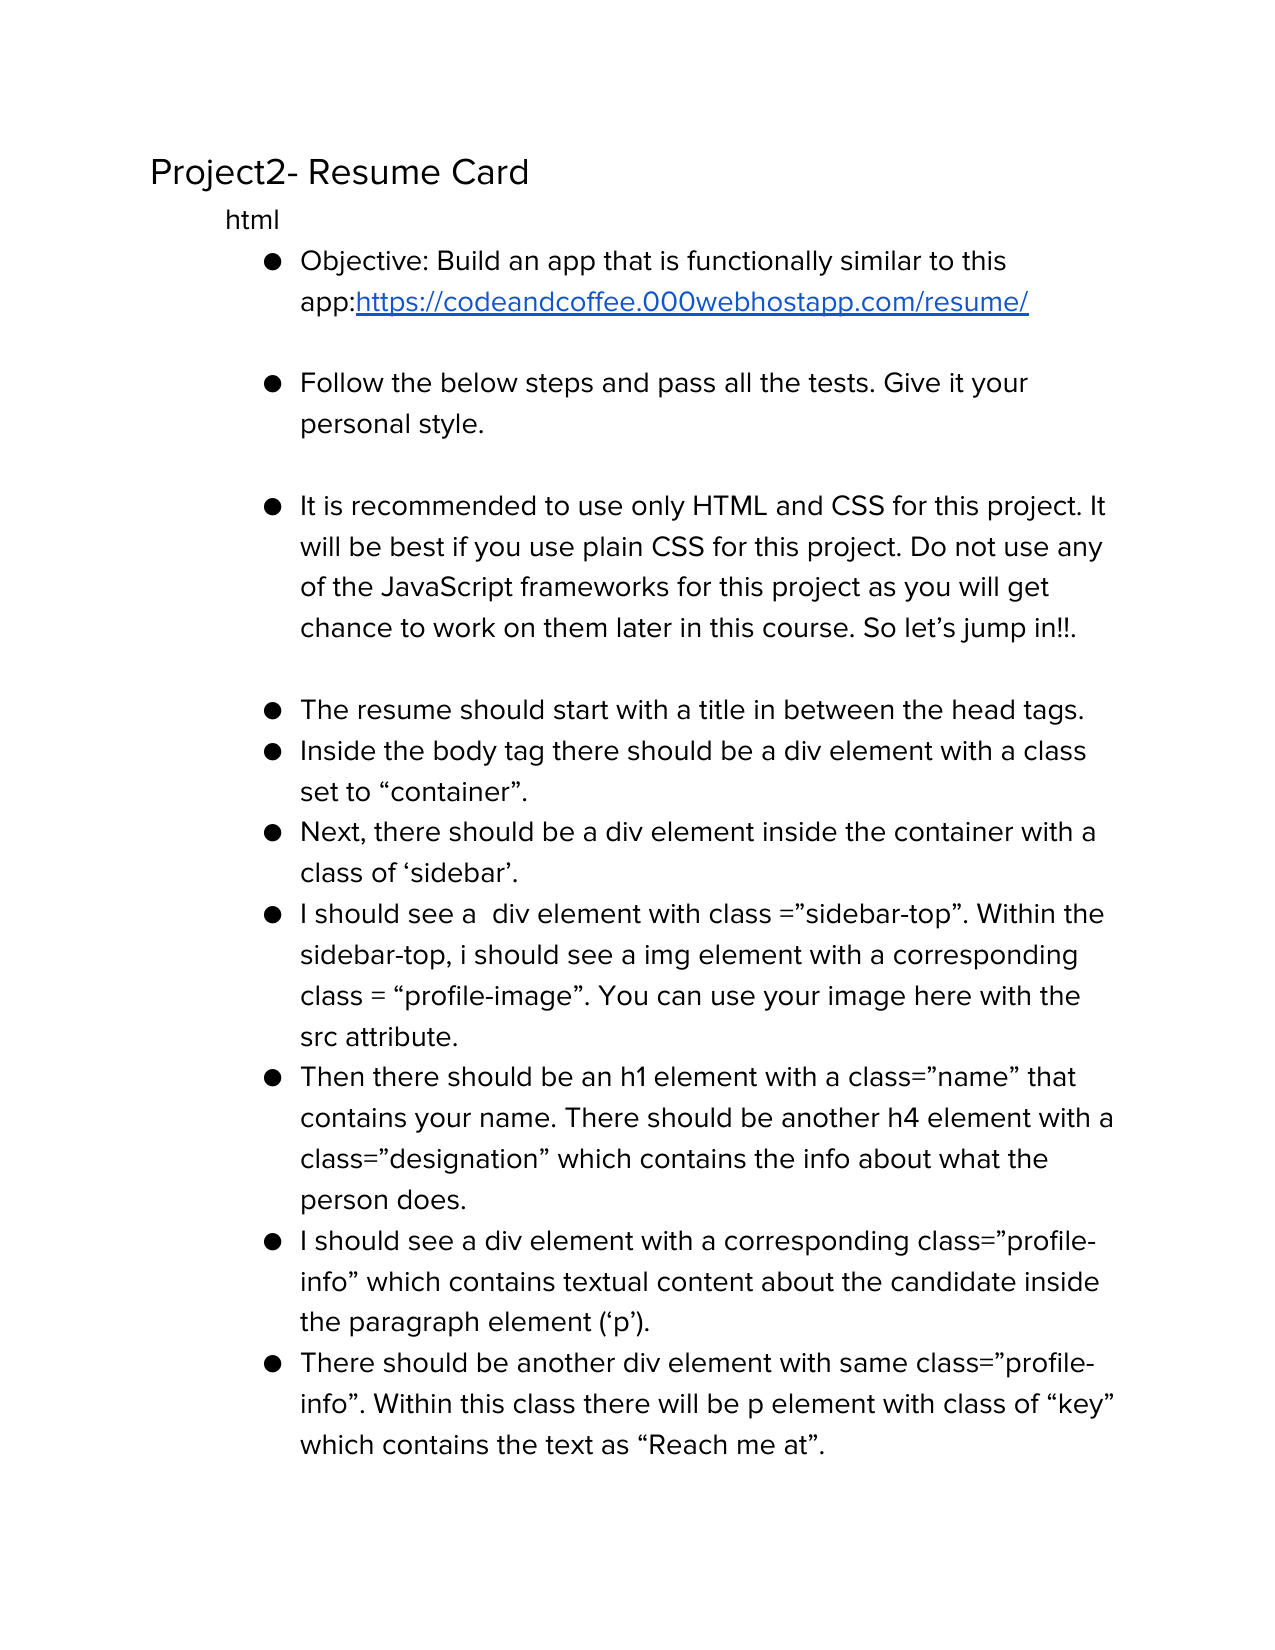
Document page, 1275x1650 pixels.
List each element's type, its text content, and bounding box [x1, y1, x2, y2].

text Project2- Resume Card [150, 150, 1125, 196]
list Next, there should be a div element inside the container with a class of ‘sidebar’. [262, 815, 1125, 891]
list The resume should start with a title in between the head tags. [262, 692, 1125, 728]
list It is recommended to use only HTML and CSS for this project. It will be best if you use plain CSS for this project. Do not use any of the JavaScript frameworks for this project as you will get chance to work on them later in this course. So let’s jump in!!. [262, 488, 1125, 646]
list Objective: Build an app that is functionally similar to this app:https://codeandcoffee.000webhostapp.com/resume/ [262, 243, 1125, 320]
list I should see a div element with a corresponding class=”profile-info” which contains textual content about the candidate inside the paragraph element (‘p’). [262, 1223, 1125, 1341]
text html [225, 202, 1125, 238]
list There should be another div element with same class=”profile-info”. Within this class there will be p element with class of “key” which contains the text as “Reach me at”. [262, 1346, 1125, 1463]
list Inside the body tag there should be a div element with a class set to “container”. [262, 733, 1125, 810]
list I should see a div element with class =”sidebar-top”. Within the sidebar-top, i should see a img element with a corresponding class = “profile-image”. You can use your image here with the src attribute. [262, 897, 1125, 1055]
list Then there should be an h1 element with a class=”name” that contains your name. There should be another h4 element with a class=”designation” which contains the info about what the person does. [262, 1060, 1125, 1218]
list Follow the below steps and pass all the tests. Give it your personal style. [262, 366, 1125, 442]
